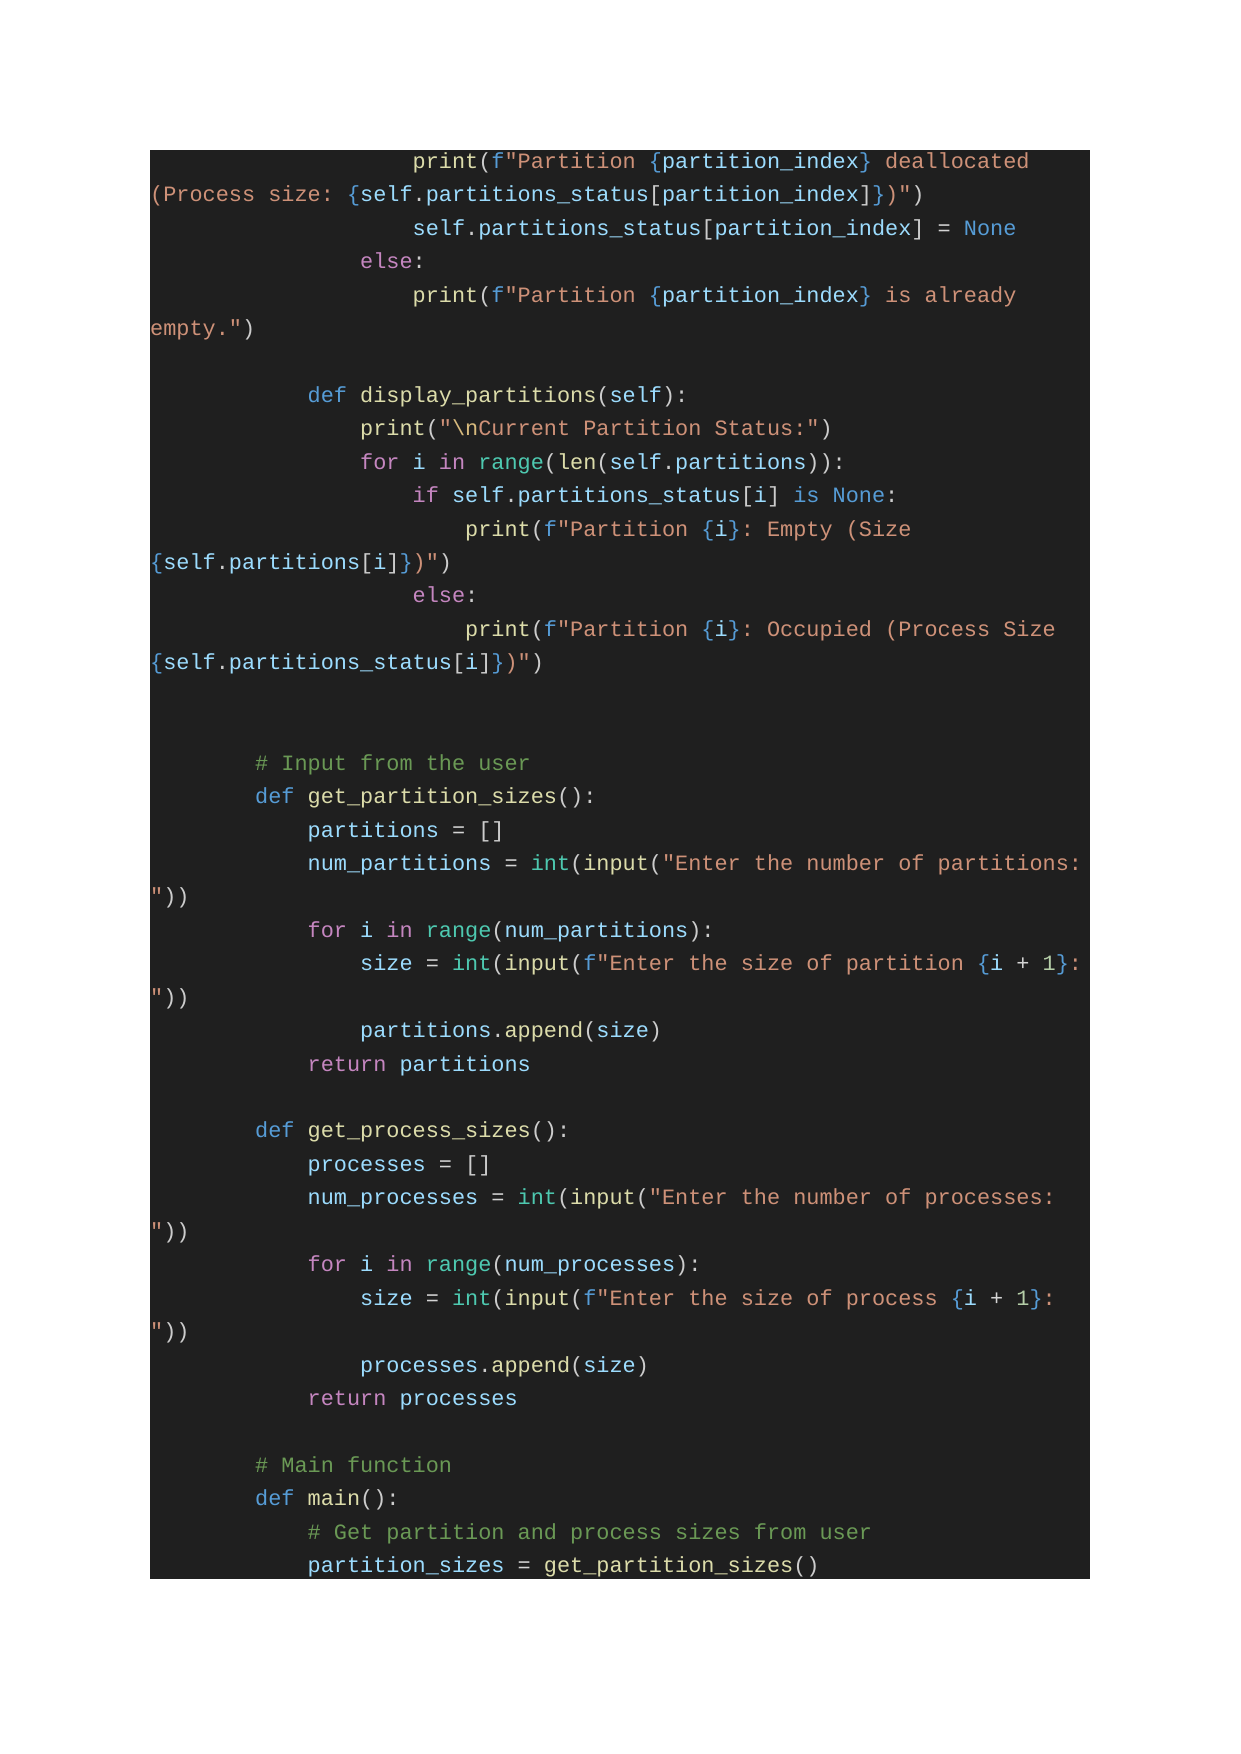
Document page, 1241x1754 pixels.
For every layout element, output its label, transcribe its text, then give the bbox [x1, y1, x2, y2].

text processes = [] [150, 1153, 1090, 1178]
text print(f"Partition {partition_index} deallocated (Process size: {self.partitions_status[partition_index]})") [150, 150, 1090, 208]
text # Get partition and process sizes from user [150, 1521, 1090, 1546]
text self.partitions_status[partition_index] = None [150, 217, 1090, 242]
text processes.append(size) [150, 1354, 1090, 1378]
text print(f"Partition {i}: Empty (Size {self.partitions[i]})") [150, 518, 1090, 576]
text size = int(input(f"Enter the size of partition {i + 1}: ")) [150, 952, 1090, 1011]
text size = int(input(f"Enter the size of process {i + 1}: ")) [150, 1287, 1090, 1345]
text def get_partition_sizes(): [150, 785, 1090, 810]
text return processes [150, 1387, 1090, 1412]
text print("\nCurrent Partition Status:") [150, 417, 1090, 442]
text partitions.append(size) [150, 1019, 1090, 1044]
text # Input from the user [150, 752, 1090, 777]
text print(f"Partition {i}: Occupied (Process Size {self.partitions_status[i]})") [150, 618, 1090, 676]
text print(f"Partition {partition_index} is already empty.") [150, 284, 1090, 342]
text for i in range(num_processes): [150, 1253, 1090, 1278]
text # Main function [150, 1454, 1090, 1479]
text def display_partitions(self): [150, 384, 1090, 409]
text else: [150, 585, 1090, 609]
text num_processes = int(input("Enter the number of processes: ")) [150, 1187, 1090, 1245]
text num_partitions = int(input("Enter the number of partitions: ")) [150, 852, 1090, 910]
text partitions = [] [150, 819, 1090, 843]
text def main(): [150, 1487, 1090, 1512]
text for i in range(num_partitions): [150, 919, 1090, 944]
text for i in range(len(self.partitions)): [150, 451, 1090, 476]
text return partitions [150, 1053, 1090, 1078]
text else: [150, 250, 1090, 275]
text if self.partitions_status[i] is None: [150, 484, 1090, 509]
text def get_process_sizes(): [150, 1120, 1090, 1144]
text partition_sizes = get_partition_sizes() [150, 1554, 1090, 1579]
